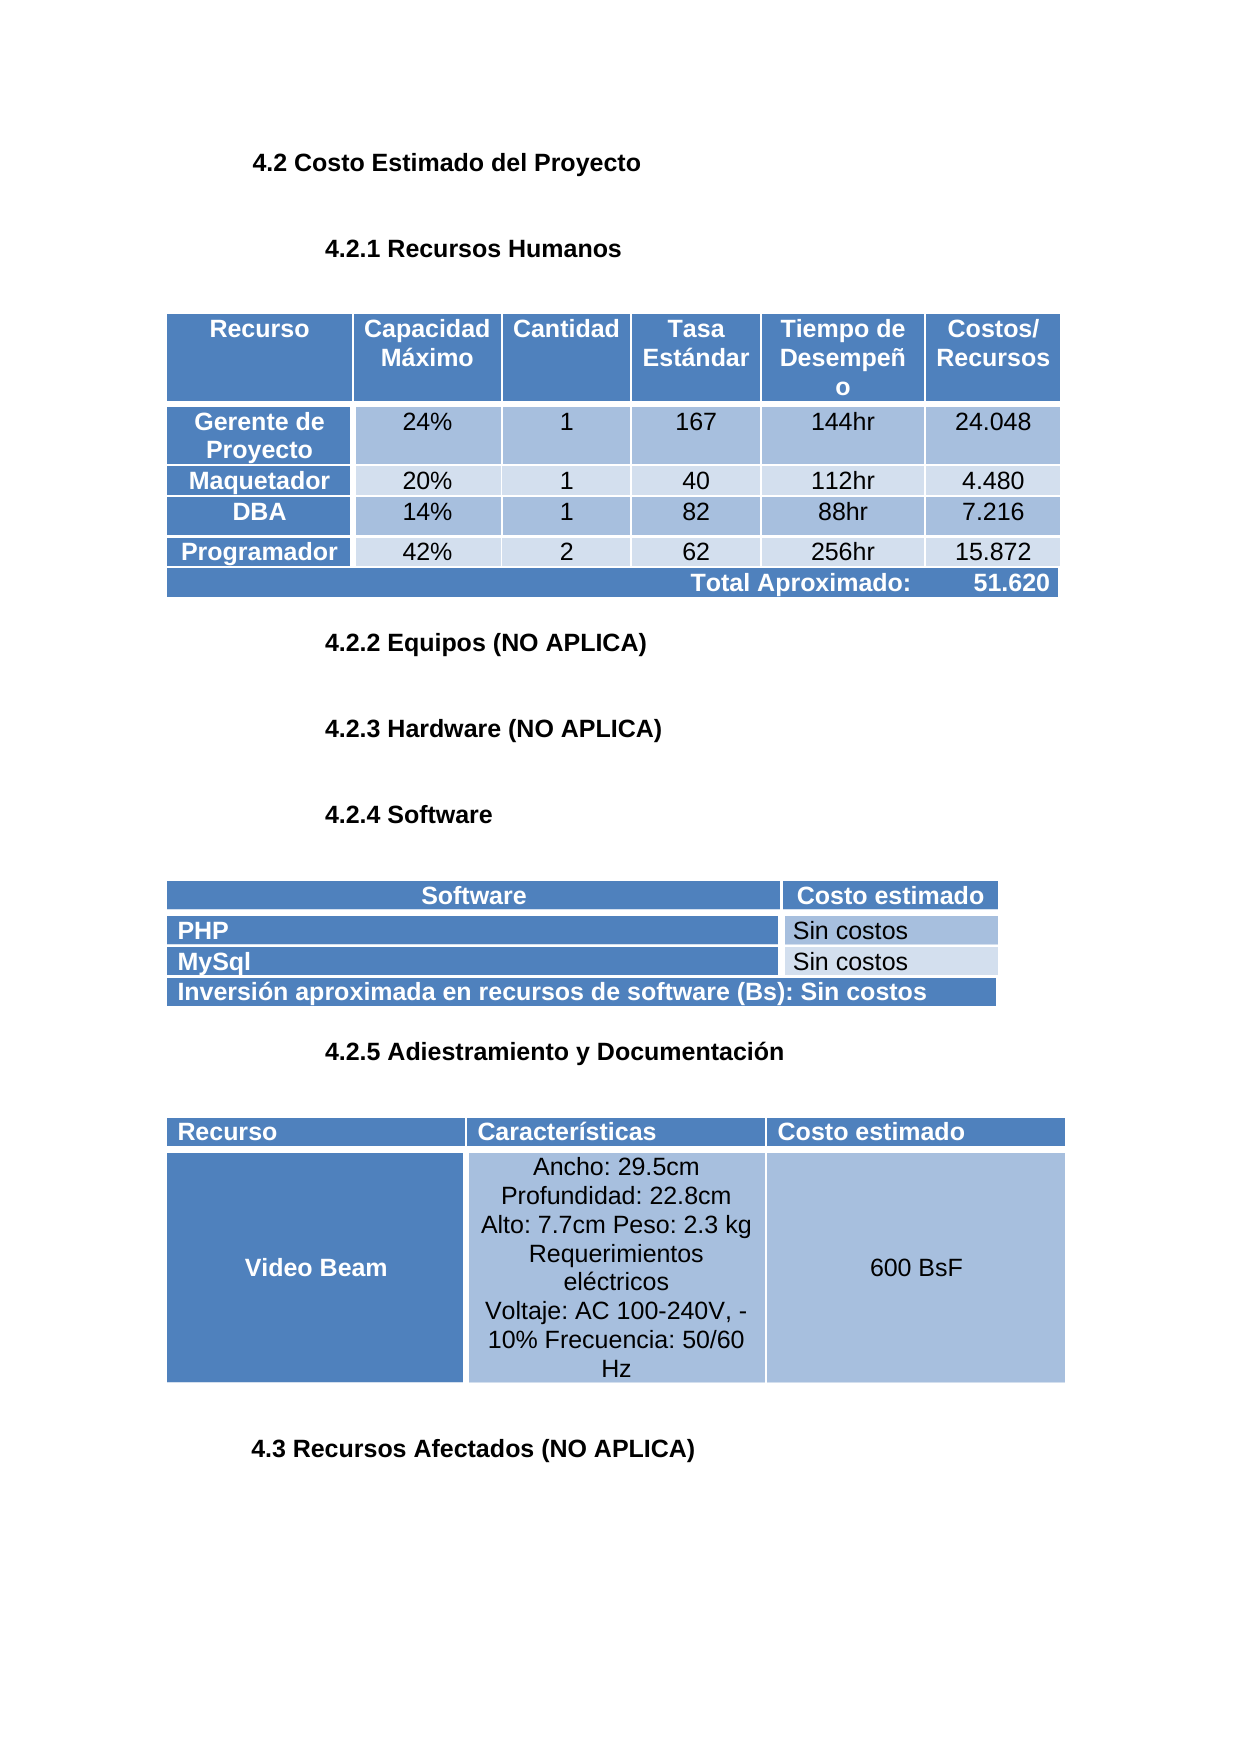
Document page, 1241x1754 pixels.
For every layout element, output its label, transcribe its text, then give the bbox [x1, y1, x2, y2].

table_cell 167 [632, 407, 760, 464]
table_header Capacidad Máximo [354, 314, 501, 401]
table_cell 15.872 [926, 538, 1060, 566]
table_cell Ancho: 29.5cm Profundidad: 22.8cm Alto: 7.7cm Peso: 2.3 kg Requerimientos eléctricos Voltaje: AC 100-240V, -10% Frecuencia: 50/60 Hz [469, 1153, 765, 1382]
table_cell 600 BsF [767, 1153, 1065, 1382]
table_cell 144hr [762, 407, 924, 464]
list 4.2.5 Adiestramiento y Documentación [252, 1037, 1063, 1066]
table_header Recurso [167, 1118, 465, 1146]
table_cell 42% [356, 538, 501, 566]
table_cell 4.480 [926, 466, 1060, 495]
table_cell 24% [356, 407, 501, 464]
list 4.2 Costo Estimado del Proyecto [252, 148, 1063, 176]
table_cell 7.216 [926, 497, 1060, 535]
table_cell Total Aproximado: 51.620 [167, 568, 1058, 597]
table_header Costos/ Recursos [926, 314, 1060, 401]
table_cell 82 [632, 497, 760, 535]
table_header Tasa Estándar [632, 314, 760, 401]
table_cell 24.048 [926, 407, 1060, 464]
table_header Recurso [167, 314, 352, 401]
table_cell Sin costos [785, 916, 998, 944]
table_cell PHP [167, 916, 778, 944]
table_cell 1 [502, 466, 630, 495]
table_cell 1 [503, 407, 630, 464]
table_cell Video Beam [167, 1153, 463, 1382]
list 4.2.1 Recursos Humanos [252, 234, 1063, 263]
table_header Características [467, 1118, 765, 1146]
table_cell Gerente de Proyecto [167, 407, 350, 464]
table_cell DBA [167, 497, 350, 535]
table_header Cantidad [503, 314, 630, 401]
table_cell 256hr [762, 538, 924, 566]
table_cell 1 [503, 497, 630, 535]
table_cell 20% [356, 466, 501, 495]
table_cell 14% [356, 497, 501, 535]
table_cell 112hr [762, 466, 924, 495]
table_cell Inversión aproximada en recursos de software (Bs): Sin costos [167, 978, 996, 1006]
table_header Tiempo de Desempeño [762, 314, 924, 401]
table_cell 88hr [762, 497, 924, 535]
table_header Costo estimado [783, 881, 998, 909]
table_cell Sin costos [785, 947, 998, 975]
table_cell MySql [167, 947, 778, 975]
list 4.2.3 Hardware (NO APLICA) [252, 714, 1063, 743]
list 4.2.2 Equipos (NO APLICA) [252, 628, 1063, 657]
table_cell 2 [502, 538, 630, 566]
table_cell 62 [632, 538, 760, 566]
text 4.3 Recursos Afectados (NO APLICA) [177, 1434, 1063, 1463]
list 4.2.4 Software [252, 800, 1063, 829]
table_header Software [167, 881, 780, 909]
table_header Costo estimado [767, 1118, 1065, 1146]
table_cell Maquetador [167, 466, 350, 495]
table_cell Programador [167, 538, 350, 566]
table_cell 40 [632, 466, 760, 495]
